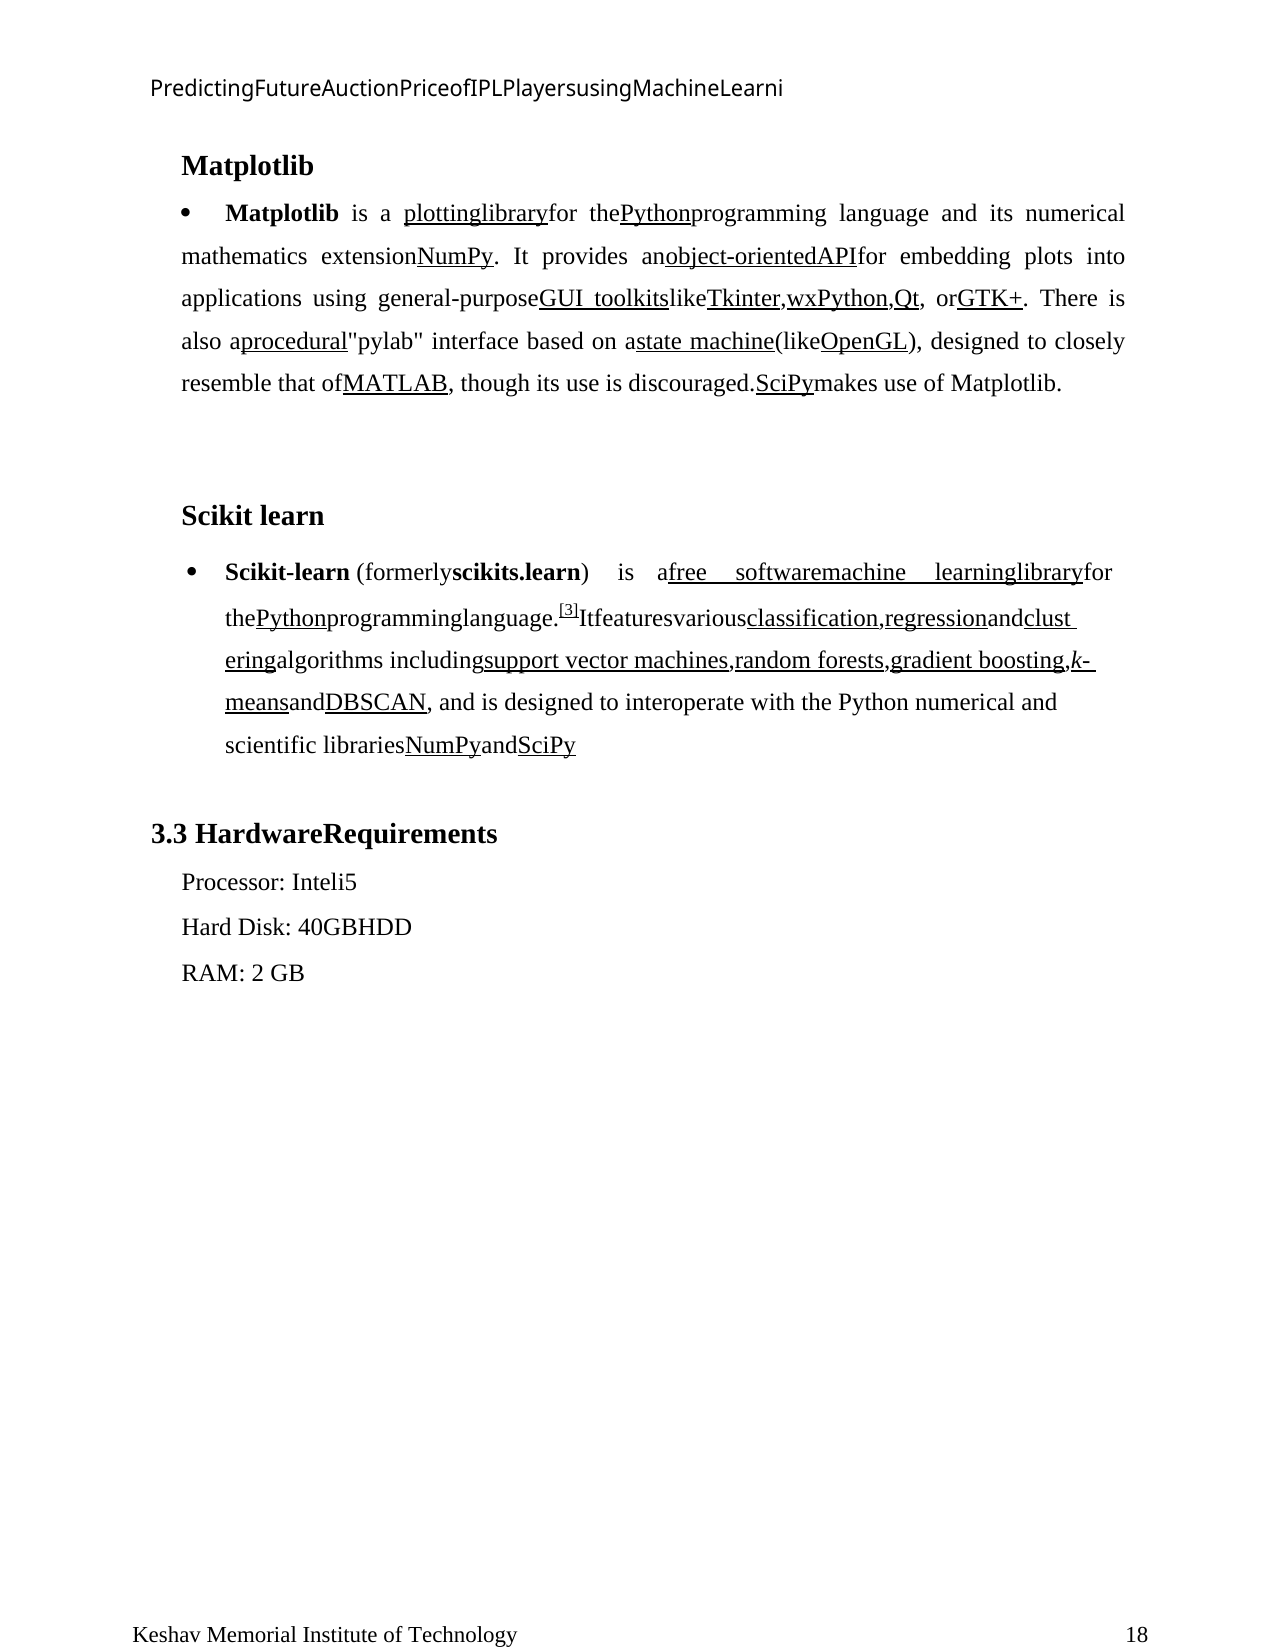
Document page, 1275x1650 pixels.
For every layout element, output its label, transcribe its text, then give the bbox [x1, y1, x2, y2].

list RAM: 2 GB [150, 958, 1148, 986]
list Hard Disk: 40GBHDD [150, 912, 1148, 941]
list Processor: Inteli5 [150, 867, 1148, 895]
list Scikit-learn (formerlyscikits.learn) is afree softwaremachine learninglibraryfor thePythonprogramminglanguage.[3]Itfeaturesvariousclassification,regressionandclust eringalgorithms includingsupport vector machines,random forests,gradient boosting,k- meansandDBSCAN, and is designed to interoperate with the Python numerical and scientific librariesNumPyandSciPy [187, 557, 1126, 758]
subtitle HardwareRequirements [151, 816, 1148, 849]
subtitle Matplotlib [181, 148, 1148, 182]
subtitle Scikit learn [181, 498, 1148, 532]
list Matplotlib is a plottinglibraryfor thePythonprogramming language and its numerical mathematics extensionNumPy. It provides anobject-orientedAPIfor embedding plots into applications using general-purposeGUI toolkitslikeTkinter,wxPython,Qt, orGTK+. There is also aprocedural"pylab" interface based on astate machine(likeOpenGL), designed to closely resemble that ofMATLAB, though its use is discouraged.SciPymakes use of Matplotlib. [181, 198, 1125, 397]
